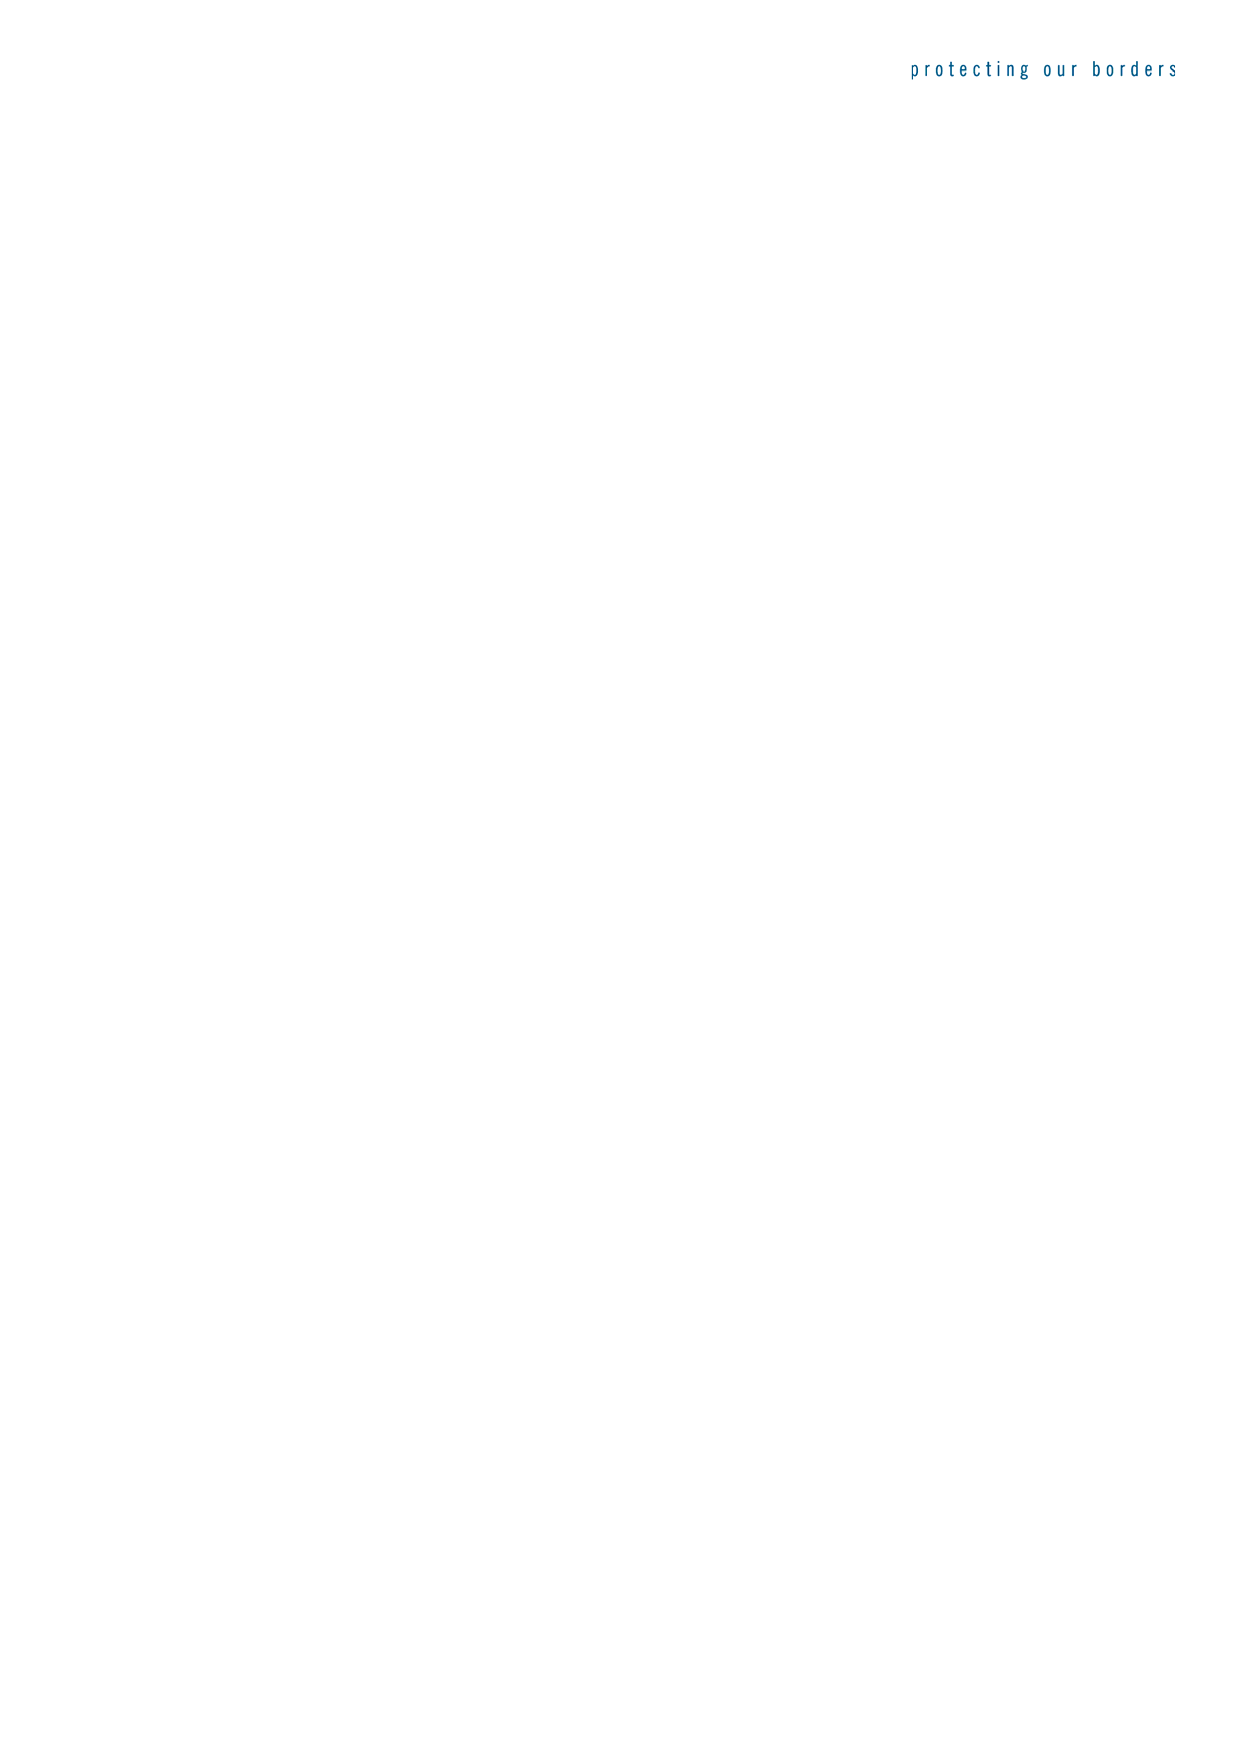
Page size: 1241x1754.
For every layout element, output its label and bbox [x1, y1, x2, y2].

picture [911, 60, 1175, 80]
